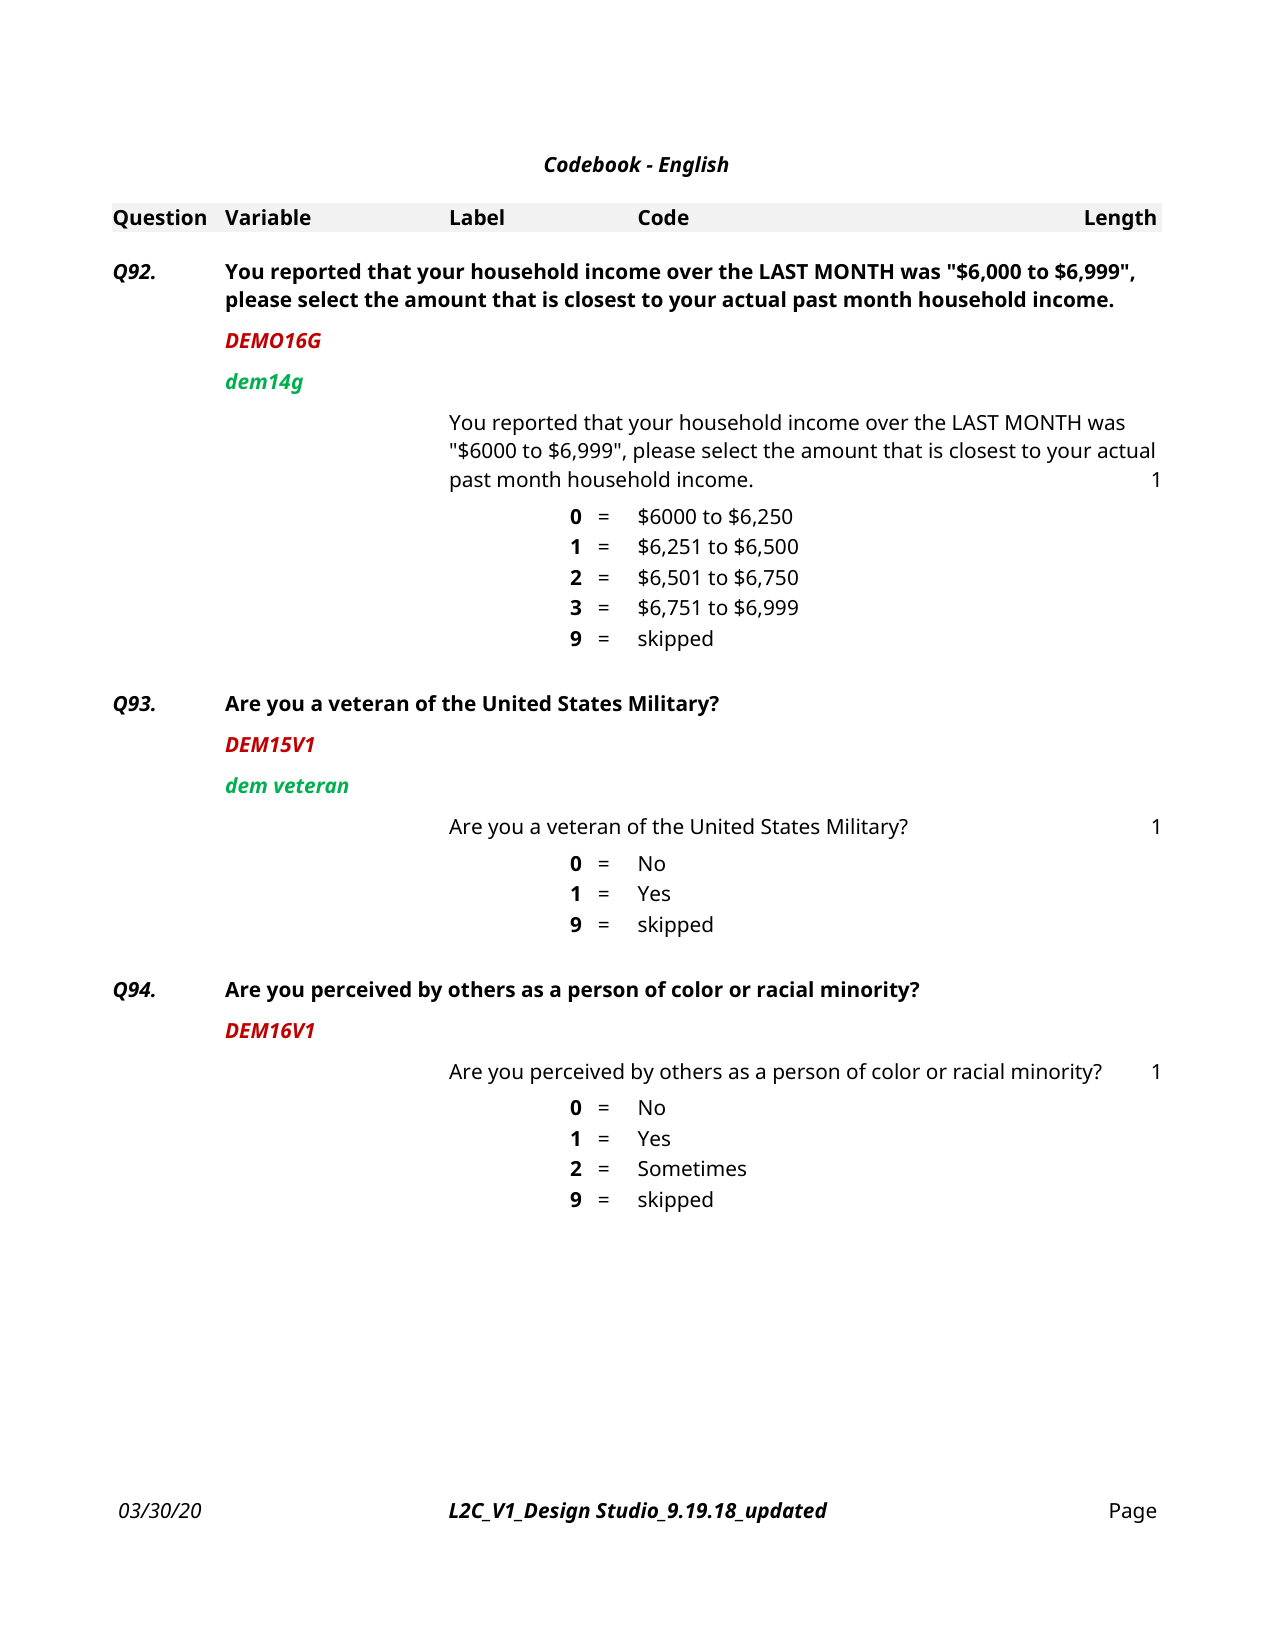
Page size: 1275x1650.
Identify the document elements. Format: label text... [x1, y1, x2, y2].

text 0 = $6000 to $6,250 [112, 502, 1162, 530]
text You reported that your household income over the LAST MONTH was "$6000 to $6,999", please select the amount that is closest to your actual past month household income. 1 [225, 408, 1162, 493]
text Q93. Are you a veteran of the United States Military? [112, 689, 1162, 717]
text DEM15V1 [225, 730, 1162, 758]
text dem veteran [225, 771, 1162, 799]
text 9 = skipped [112, 1185, 1162, 1213]
text 0 = No [112, 1093, 1162, 1122]
text DEM16V1 [225, 1016, 1162, 1044]
text 0 = No [112, 849, 1162, 877]
text DEMO16G [225, 326, 1162, 355]
text Q92. You reported that your household income over the LAST MONTH was "$6,000 to $6,999", please select the amount that is closest to your actual past month household income. [112, 257, 1162, 314]
text 1 = Yes [112, 1124, 1162, 1152]
text 3 = $6,751 to $6,999 [112, 593, 1162, 622]
text Q94. Are you perceived by others as a person of color or racial minority? [112, 975, 1162, 1003]
text Are you a veteran of the United States Military? 1 [225, 812, 1162, 840]
text 1 = Yes [112, 879, 1162, 908]
text Are you perceived by others as a person of color or racial minority? 1 [225, 1057, 1162, 1085]
text dem14g [225, 367, 1162, 396]
text 9 = skipped [112, 910, 1162, 938]
text 2 = $6,501 to $6,750 [112, 563, 1162, 591]
text 1 = $6,251 to $6,500 [112, 532, 1162, 561]
text 9 = skipped [112, 624, 1162, 652]
text 2 = Sometimes [112, 1154, 1162, 1183]
